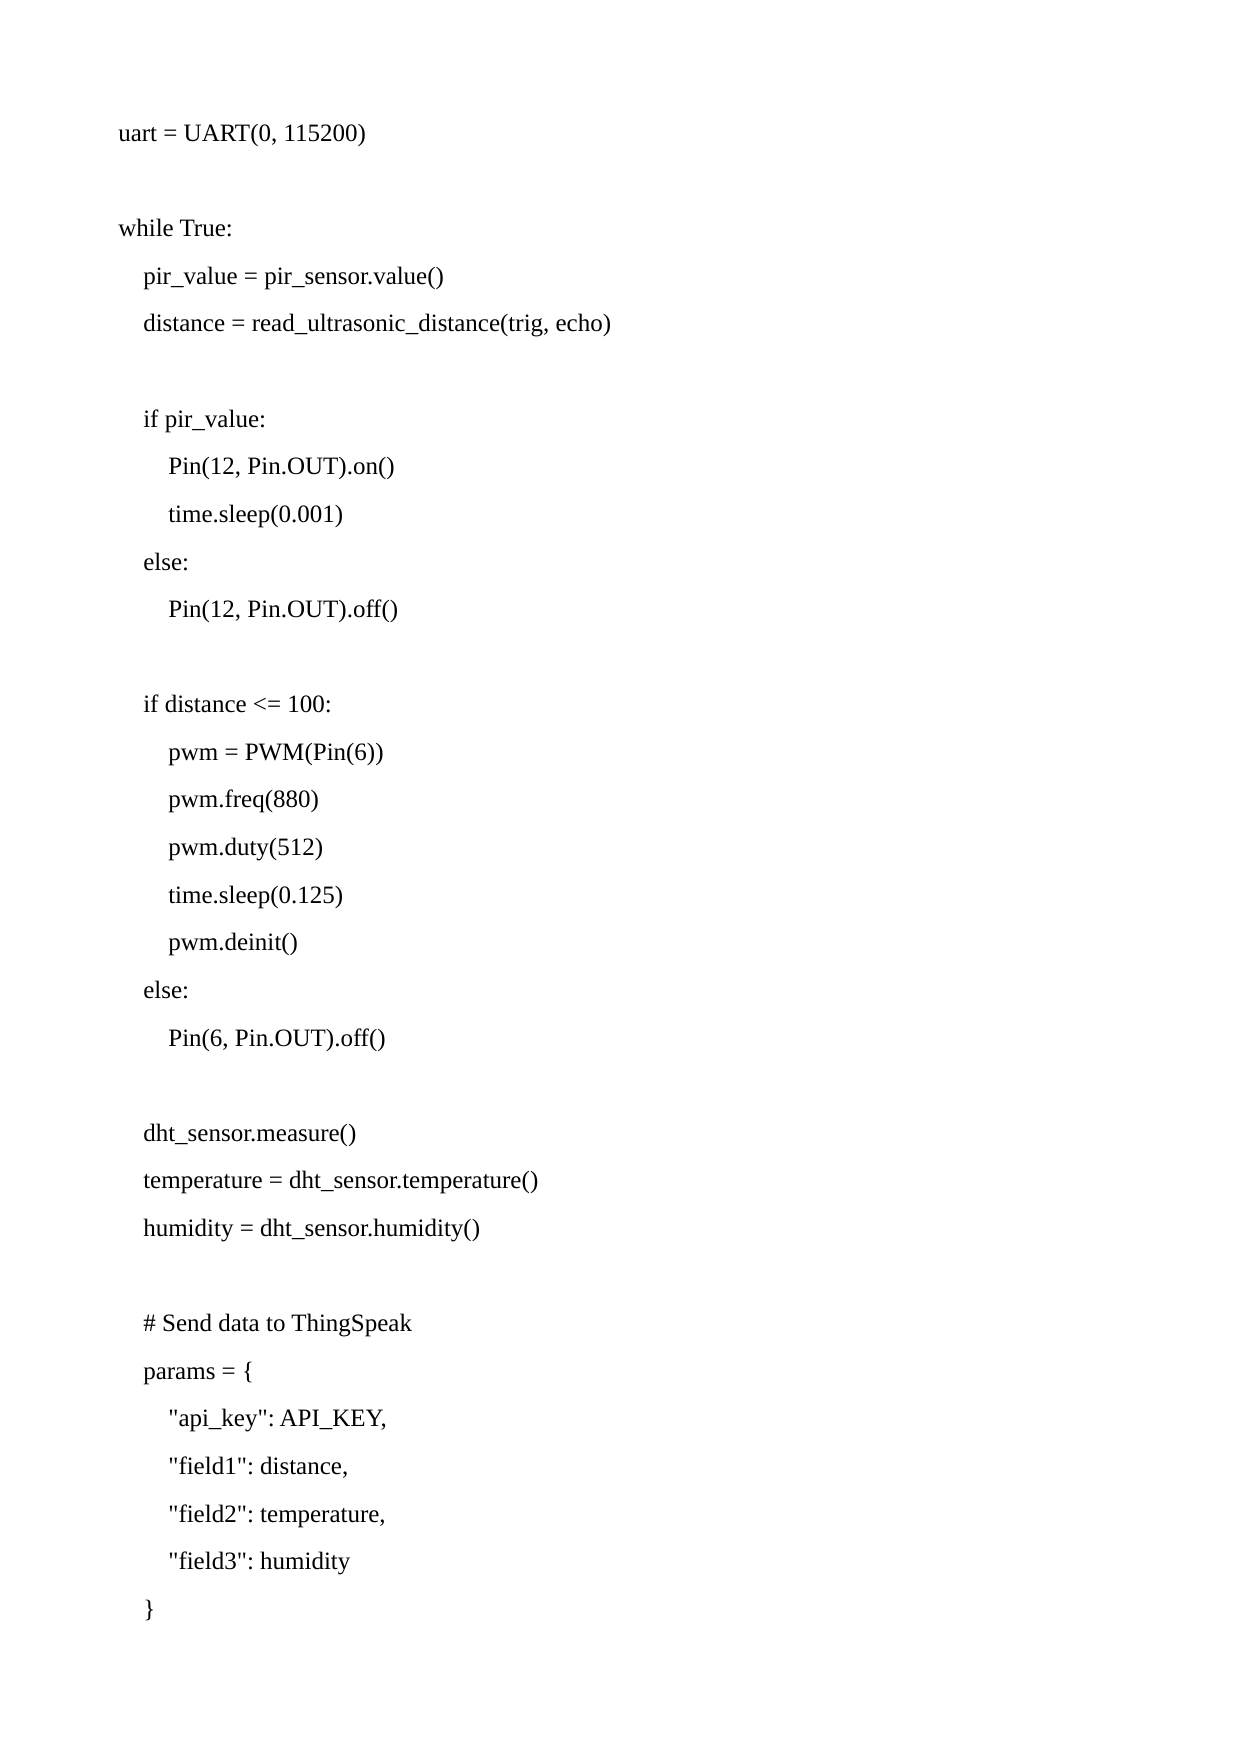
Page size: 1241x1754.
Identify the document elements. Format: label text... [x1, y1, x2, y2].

text pwm.freq(880) [118, 784, 1122, 813]
text time.sleep(0.125) [118, 880, 1122, 908]
text pwm = PWM(Pin(6)) [118, 737, 1122, 766]
text if pir_value: [118, 404, 1122, 432]
text # Send data to ThingSpeak [118, 1308, 1122, 1337]
text else: [118, 547, 1122, 575]
text } [118, 1594, 1122, 1623]
text distance = read_ultrasonic_distance(trig, echo) [118, 308, 1122, 337]
text temperature = dht_sensor.temperature() [118, 1165, 1122, 1194]
text "field1": distance, [118, 1451, 1122, 1480]
text pir_value = pir_sensor.value() [118, 261, 1122, 290]
text Pin(6, Pin.OUT).off() [118, 1023, 1122, 1051]
text Pin(12, Pin.OUT).off() [118, 594, 1122, 623]
text Pin(12, Pin.OUT).on() [118, 451, 1122, 480]
text pwm.duty(512) [118, 832, 1122, 861]
text "api_key": API_KEY, [118, 1403, 1122, 1432]
text uart = UART(0, 115200) [118, 118, 1122, 147]
text if distance <= 100: [118, 689, 1122, 718]
text time.sleep(0.001) [118, 499, 1122, 528]
text else: [118, 975, 1122, 1004]
text while True: [118, 213, 1122, 242]
text dht_sensor.measure() [118, 1118, 1122, 1147]
text humidity = dht_sensor.humidity() [118, 1213, 1122, 1242]
text pwm.deinit() [118, 927, 1122, 956]
text "field2": temperature, [118, 1499, 1122, 1527]
text "field3": humidity [118, 1546, 1122, 1575]
text params = { [118, 1356, 1122, 1384]
